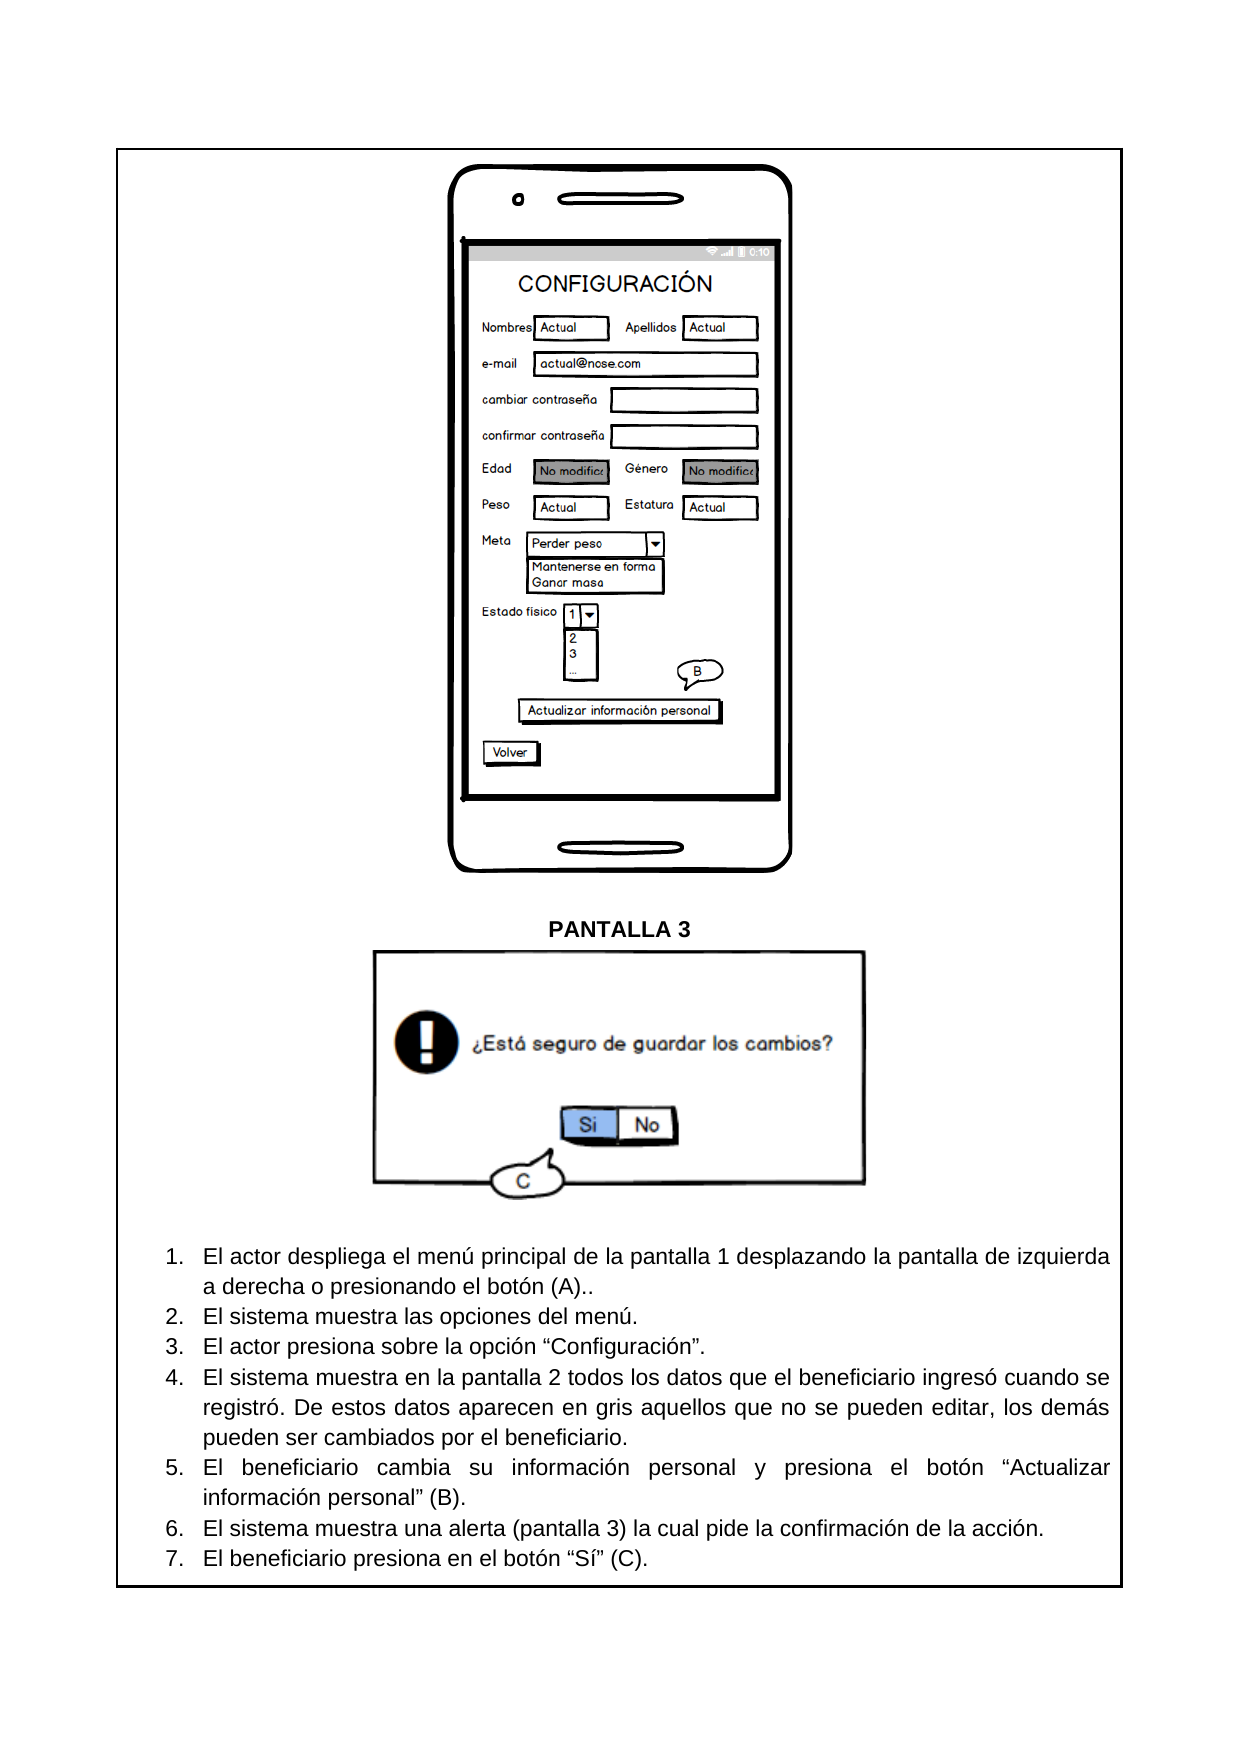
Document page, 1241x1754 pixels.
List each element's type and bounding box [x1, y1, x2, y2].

picture [372, 950, 867, 1200]
table_cell [118, 150, 1120, 1585]
picture [446, 164, 793, 873]
